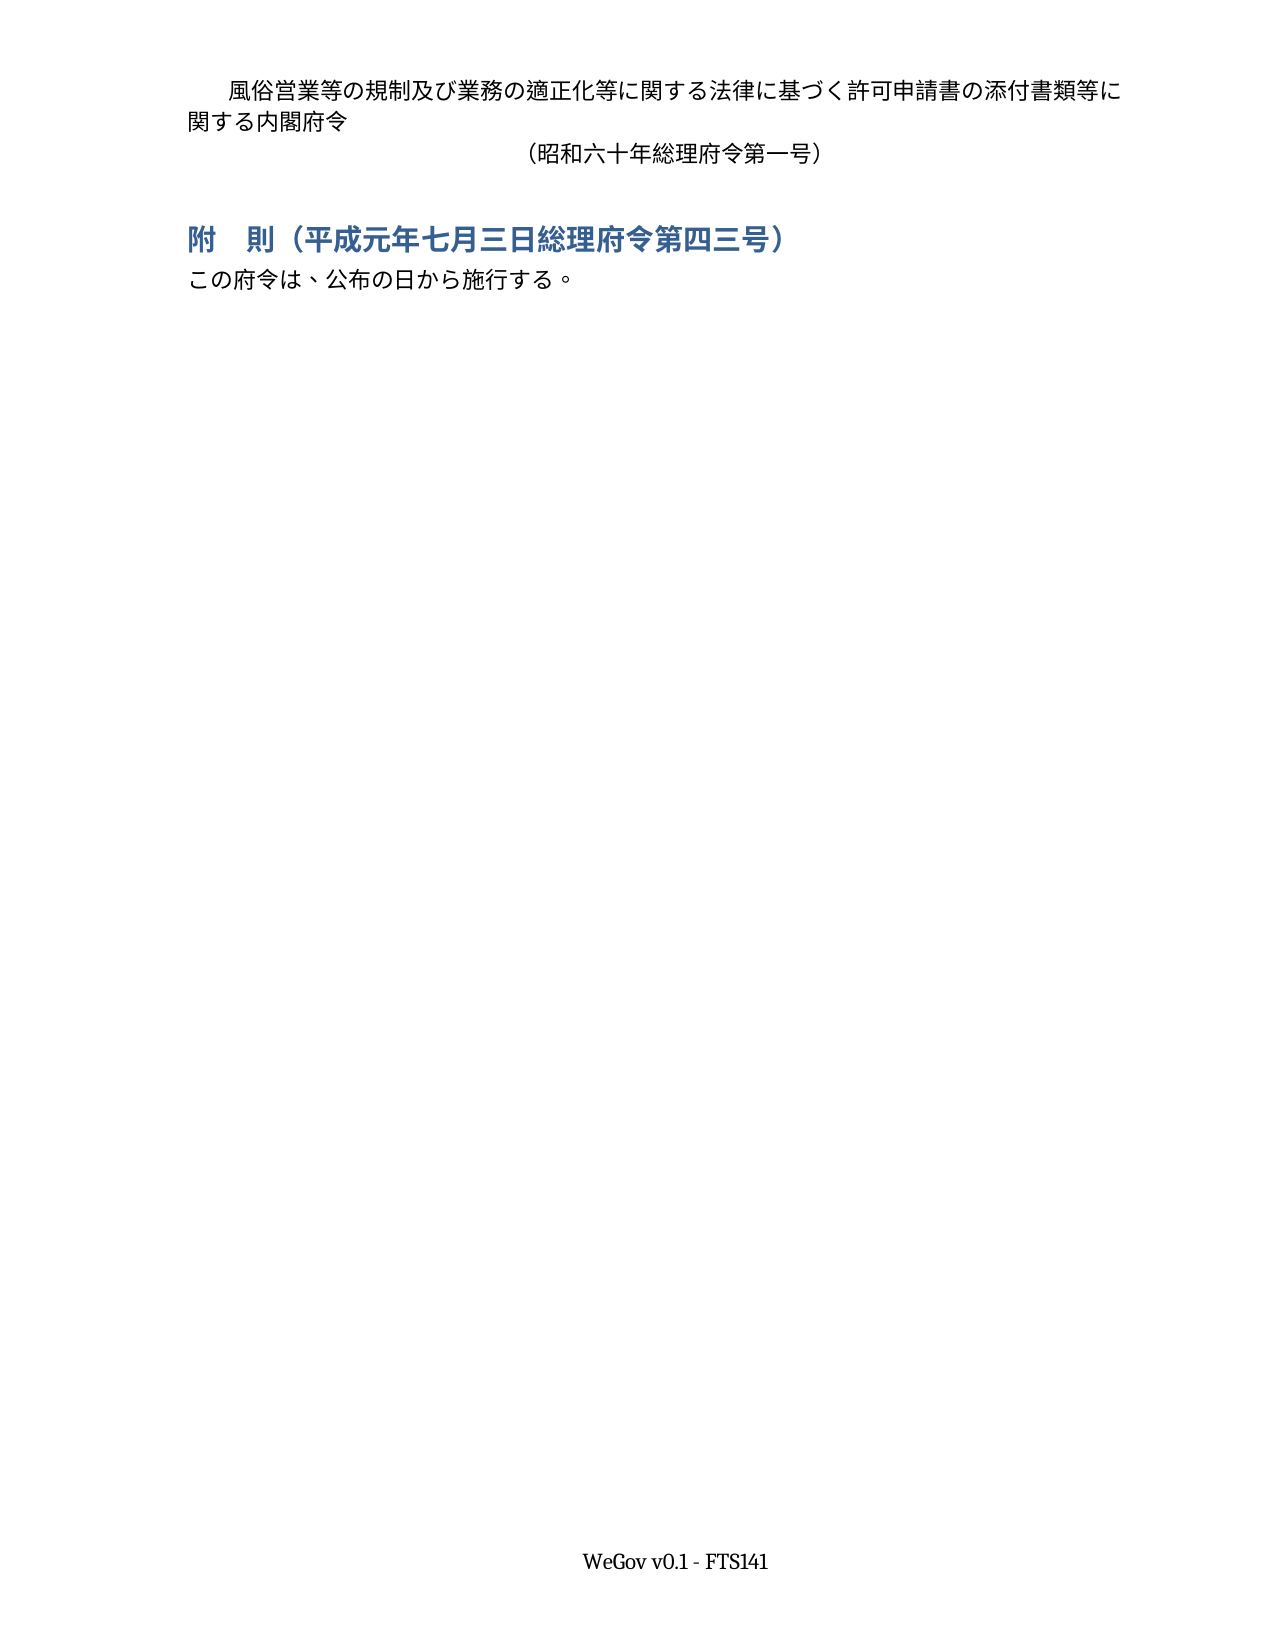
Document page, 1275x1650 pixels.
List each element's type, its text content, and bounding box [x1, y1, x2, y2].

text この府令は、公布の日から施行する。 [187, 264, 1087, 296]
subtitle 附 則（平成元年七月三日総理府令第四三号） [187, 219, 1087, 258]
